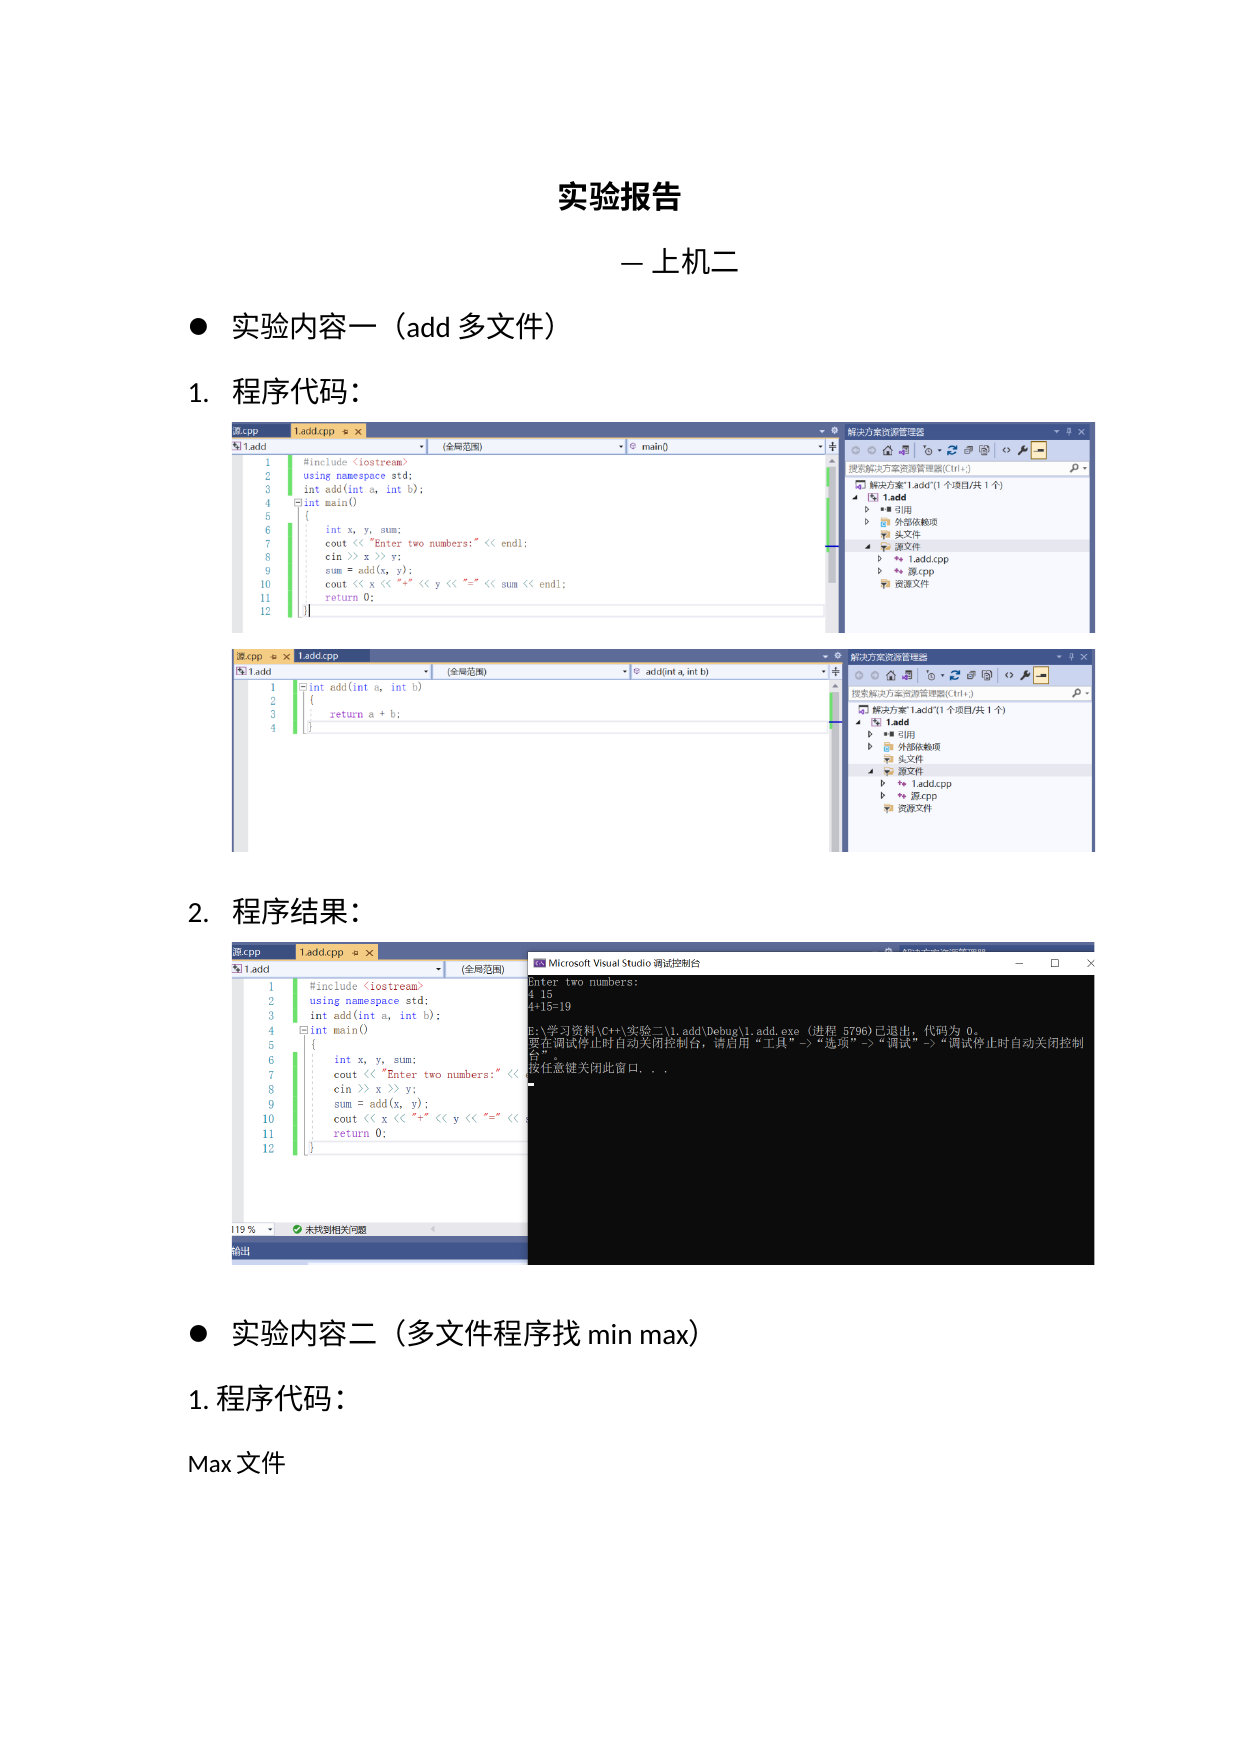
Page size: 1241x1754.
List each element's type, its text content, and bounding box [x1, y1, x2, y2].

picture [231, 649, 1096, 852]
list 程序代码： [187, 1364, 1053, 1429]
picture [231, 942, 1095, 1265]
list Max文件 [187, 1429, 1053, 1494]
list 实验内容二（多文件程序找min max） [187, 1299, 1053, 1364]
text 实验报告 [187, 162, 1053, 227]
list 实验内容一（add多文件） [187, 292, 1053, 357]
text — 上机二 [187, 227, 1053, 292]
picture [231, 422, 1096, 633]
